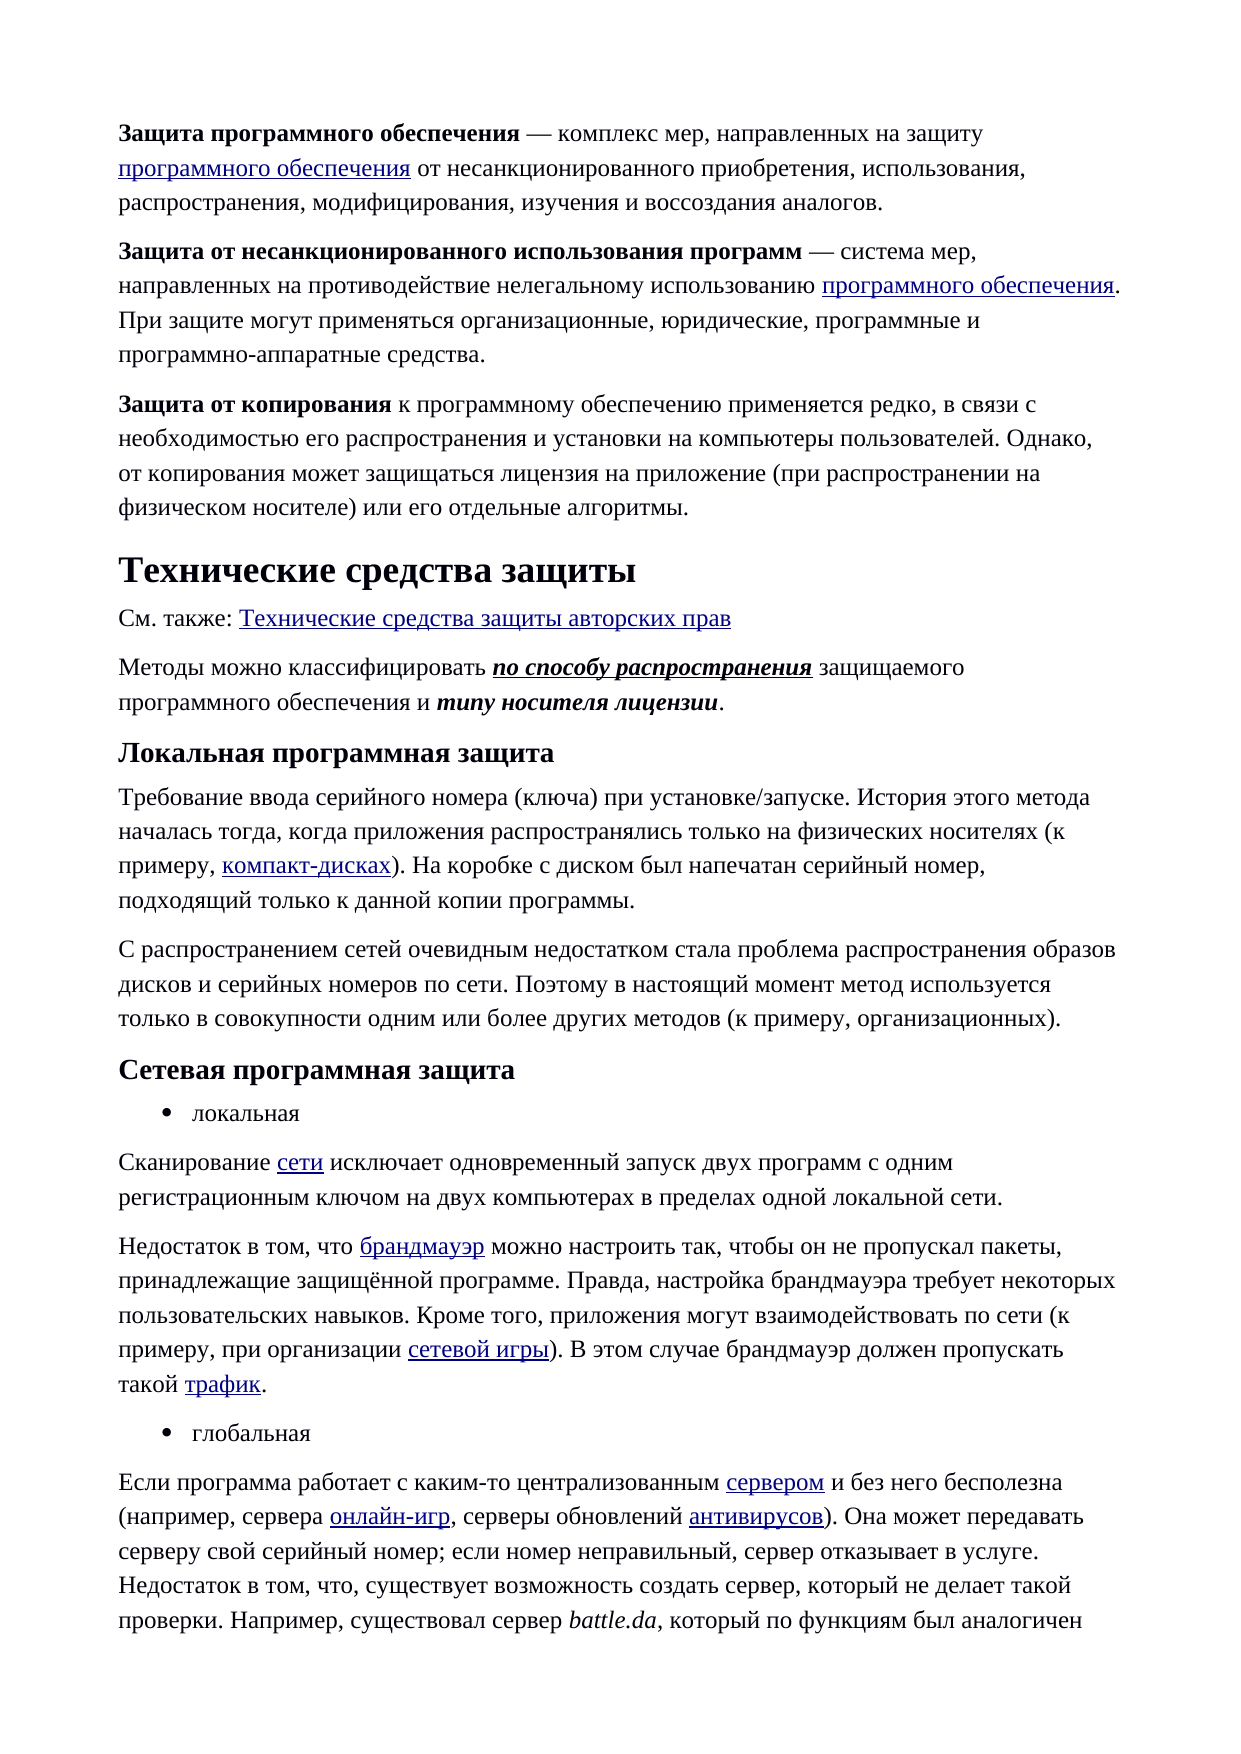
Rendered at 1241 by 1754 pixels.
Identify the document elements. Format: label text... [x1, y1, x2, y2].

text Защита от несанкционированного использования программ — система мер, направленных на противодействие нелегальному использованию программного обеспечения. При защите могут применяться организационные, юридические, программные и программно-аппаратные средства. [118, 236, 1122, 368]
text См. также: Технические средства защиты авторских прав [118, 603, 1122, 632]
text Методы можно классифицировать по способу распространения защищаемого программного обеспечения и типу носителя лицензии. [118, 652, 1122, 715]
text Недостаток в том, что брандмауэр можно настроить так, чтобы он не пропускал пакеты, принадлежащие защищённой программе. Правда, настройка брандмауэра требует некоторых пользовательских навыков. Кроме того, приложения могут взаимодействовать по сети (к примеру, при организации сетевой игры). В этом случае брандмауэр должен пропускать такой трафик. [118, 1231, 1122, 1397]
subtitle Технические средства защиты [118, 547, 1122, 591]
text Защита от копирования к программному обеспечению применяется редко, в связи с необходимостью его распространения и установки на компьютеры пользователей. Однако, от копирования может защищаться лицензия на приложение (при распространении на физическом носителе) или его отдельные алгоритмы. [118, 389, 1122, 521]
text Сканирование сети исключает одновременный запуск двух программ с одним регистрационным ключом на двух компьютерах в пределах одной локальной сети. [118, 1147, 1122, 1211]
list локальная [162, 1098, 1122, 1127]
list глобальная [162, 1418, 1122, 1447]
subtitle Сетевая программная защита [118, 1052, 1122, 1086]
text Защита программного обеспечения — комплекс мер, направленных на защиту программного обеспечения от несанкционированного приобретения, использования, распространения, модифицирования, изучения и воссоздания аналогов. [118, 118, 1122, 216]
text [118, 1467, 1122, 1633]
subtitle Локальная программная защита [118, 736, 1122, 769]
text С распространением сетей очевидным недостатком стала проблема распространения образов дисков и серийных номеров по сети. Поэтому в настоящий момент метод используется только в совокупности одним или более других методов (к примеру, организационных). [118, 934, 1122, 1032]
text Требование ввода серийного номера (ключа) при установке/запуске. История этого метода началась тогда, когда приложения распространялись только на физических носителях (к примеру, компакт-дисках). На коробке с диском был напечатан серийный номер, подходящий только к данной копии программы. [118, 782, 1122, 914]
